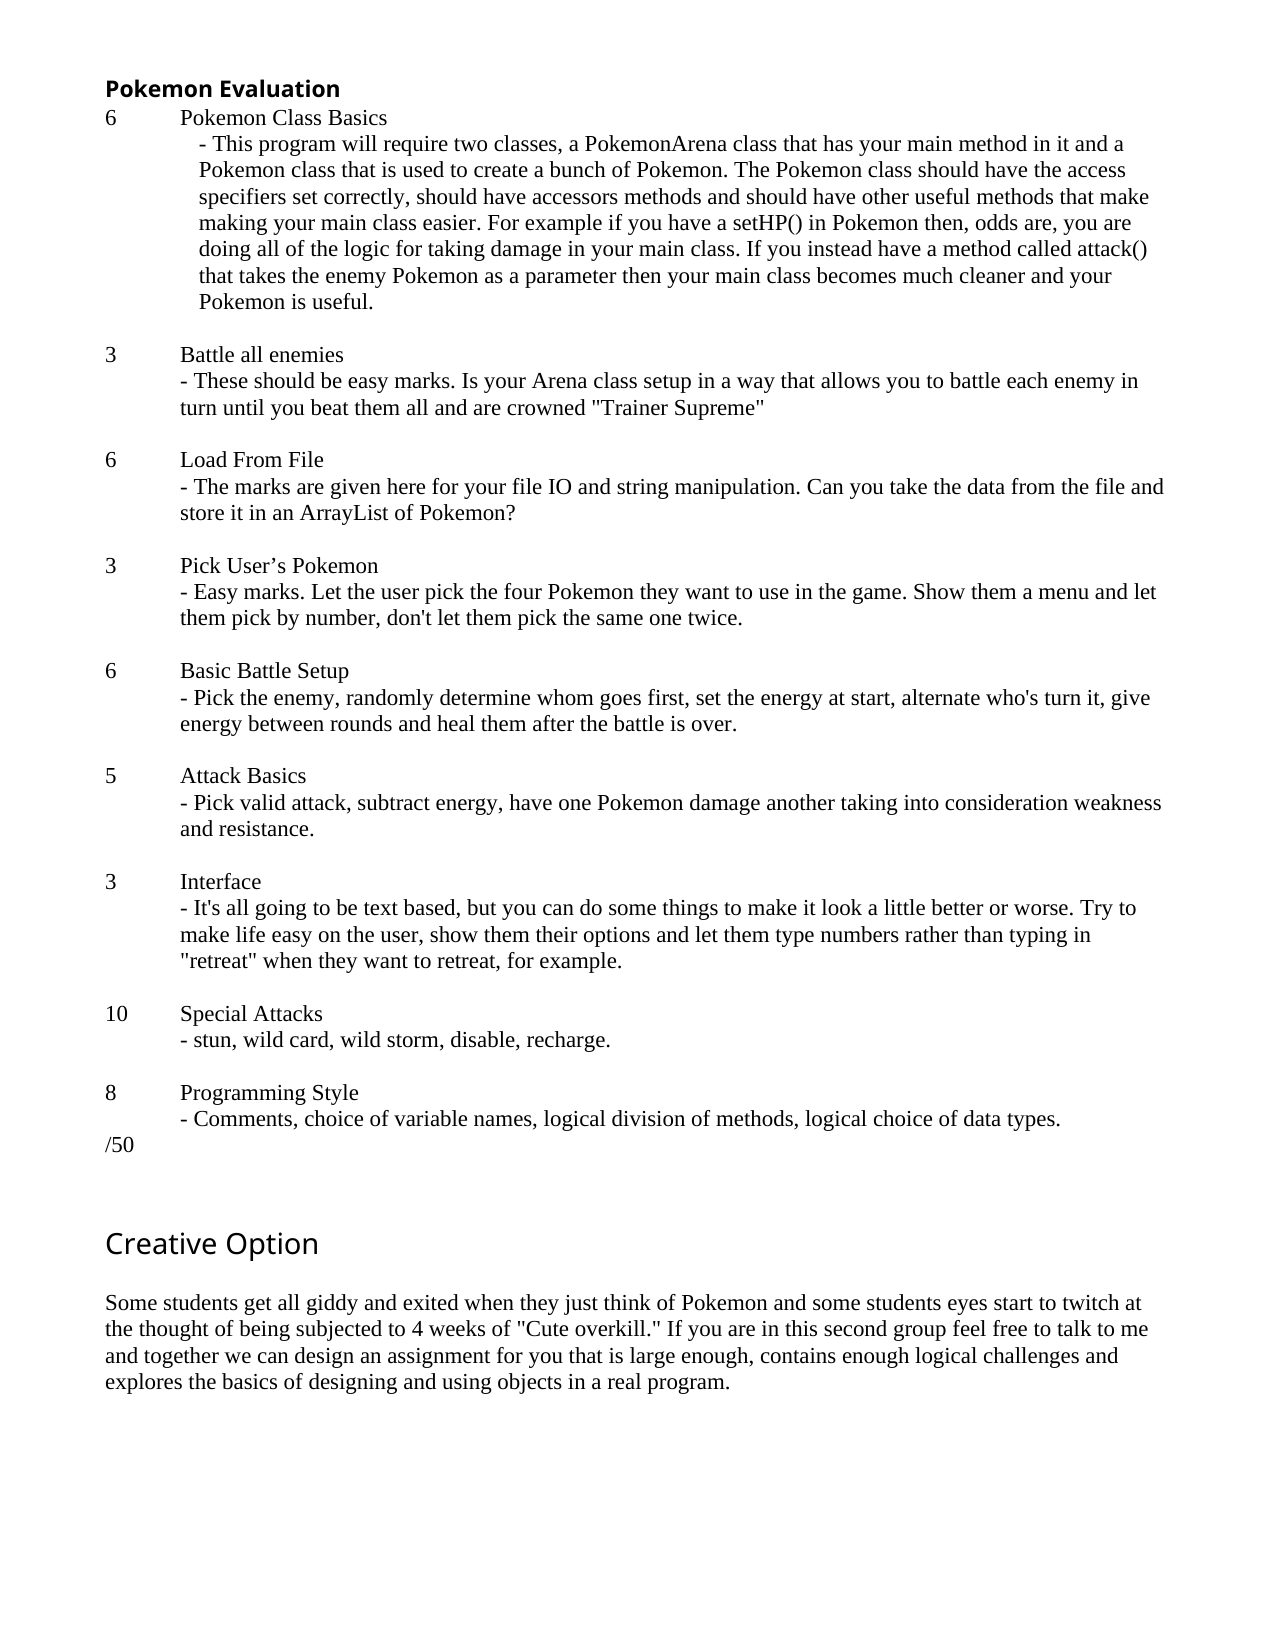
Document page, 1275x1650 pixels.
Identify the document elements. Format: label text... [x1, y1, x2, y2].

text /50 [105, 1132, 1170, 1158]
text Some students get all giddy and exited when they just think of Pokemon and some students eyes start to twitch at the thought of being subjected to 4 weeks of "Cute overkill." If you are in this second group feel free to talk to me and together we can design an assignment for you that is large enough, contains enough logical challenges and explores the basics of designing and using objects in a real program. [105, 1289, 1170, 1394]
text - stun, wild card, wild storm, disable, recharge. [105, 1026, 1170, 1052]
subtitle Creative Option [105, 1223, 1170, 1263]
text - The marks are given here for your file IO and string manipulation. Can you take the data from the file and store it in an ArrayList of Pokemon? [105, 473, 1170, 525]
text 6 Basic Battle Setup [105, 657, 1170, 683]
text - Pick the enemy, randomly determine whom goes first, set the energy at start, alternate who's turn it, give energy between rounds and heal them after the battle is over. [105, 683, 1170, 736]
text 3 Battle all enemies [105, 341, 1170, 367]
text - Pick valid attack, subtract energy, have one Pokemon damage another taking into consideration weakness and resistance. [105, 789, 1170, 842]
text 5 Attack Basics [105, 763, 1170, 789]
text 3 Interface [105, 868, 1170, 894]
text 3 Pick User’s Pokemon [105, 552, 1170, 578]
text - Easy marks. Let the user pick the four Pokemon they want to use in the game. Show them a menu and let them pick by number, don't let them pick the same one twice. [105, 578, 1170, 631]
text - These should be easy marks. Is your Arena class setup in a way that allows you to battle each enemy in turn until you beat them all and are crowned "Trainer Supreme" [105, 367, 1170, 420]
text 6 Load From File [105, 446, 1170, 473]
text 6 Pokemon Class Basics [105, 104, 1170, 130]
text - Comments, choice of variable names, logical division of methods, logical choice of data types. [105, 1105, 1170, 1132]
subtitle Pokemon Evaluation [105, 72, 1170, 104]
text 10 Special Attacks [105, 1000, 1170, 1026]
text - It's all going to be text based, but you can do some things to make it look a little better or worse. Try to make life easy on the user, show them their options and let them type numbers rather than typing in "retreat" when they want to retreat, for example. [105, 894, 1170, 973]
text 8 Programming Style [105, 1079, 1170, 1105]
text - This program will require two classes, a PokemonArena class that has your main method in it and a Pokemon class that is used to create a bunch of Pokemon. The Pokemon class should have the access specifiers set correctly, should have accessors methods and should have other useful methods that make making your main class easier. For example if you have a setHP() in Pokemon then, odds are, you are doing all of the logic for taking damage in your main class. If you instead have a method called attack() that takes the enemy Pokemon as a parameter then your main class becomes much cleaner and your Pokemon is useful. [105, 130, 1170, 314]
